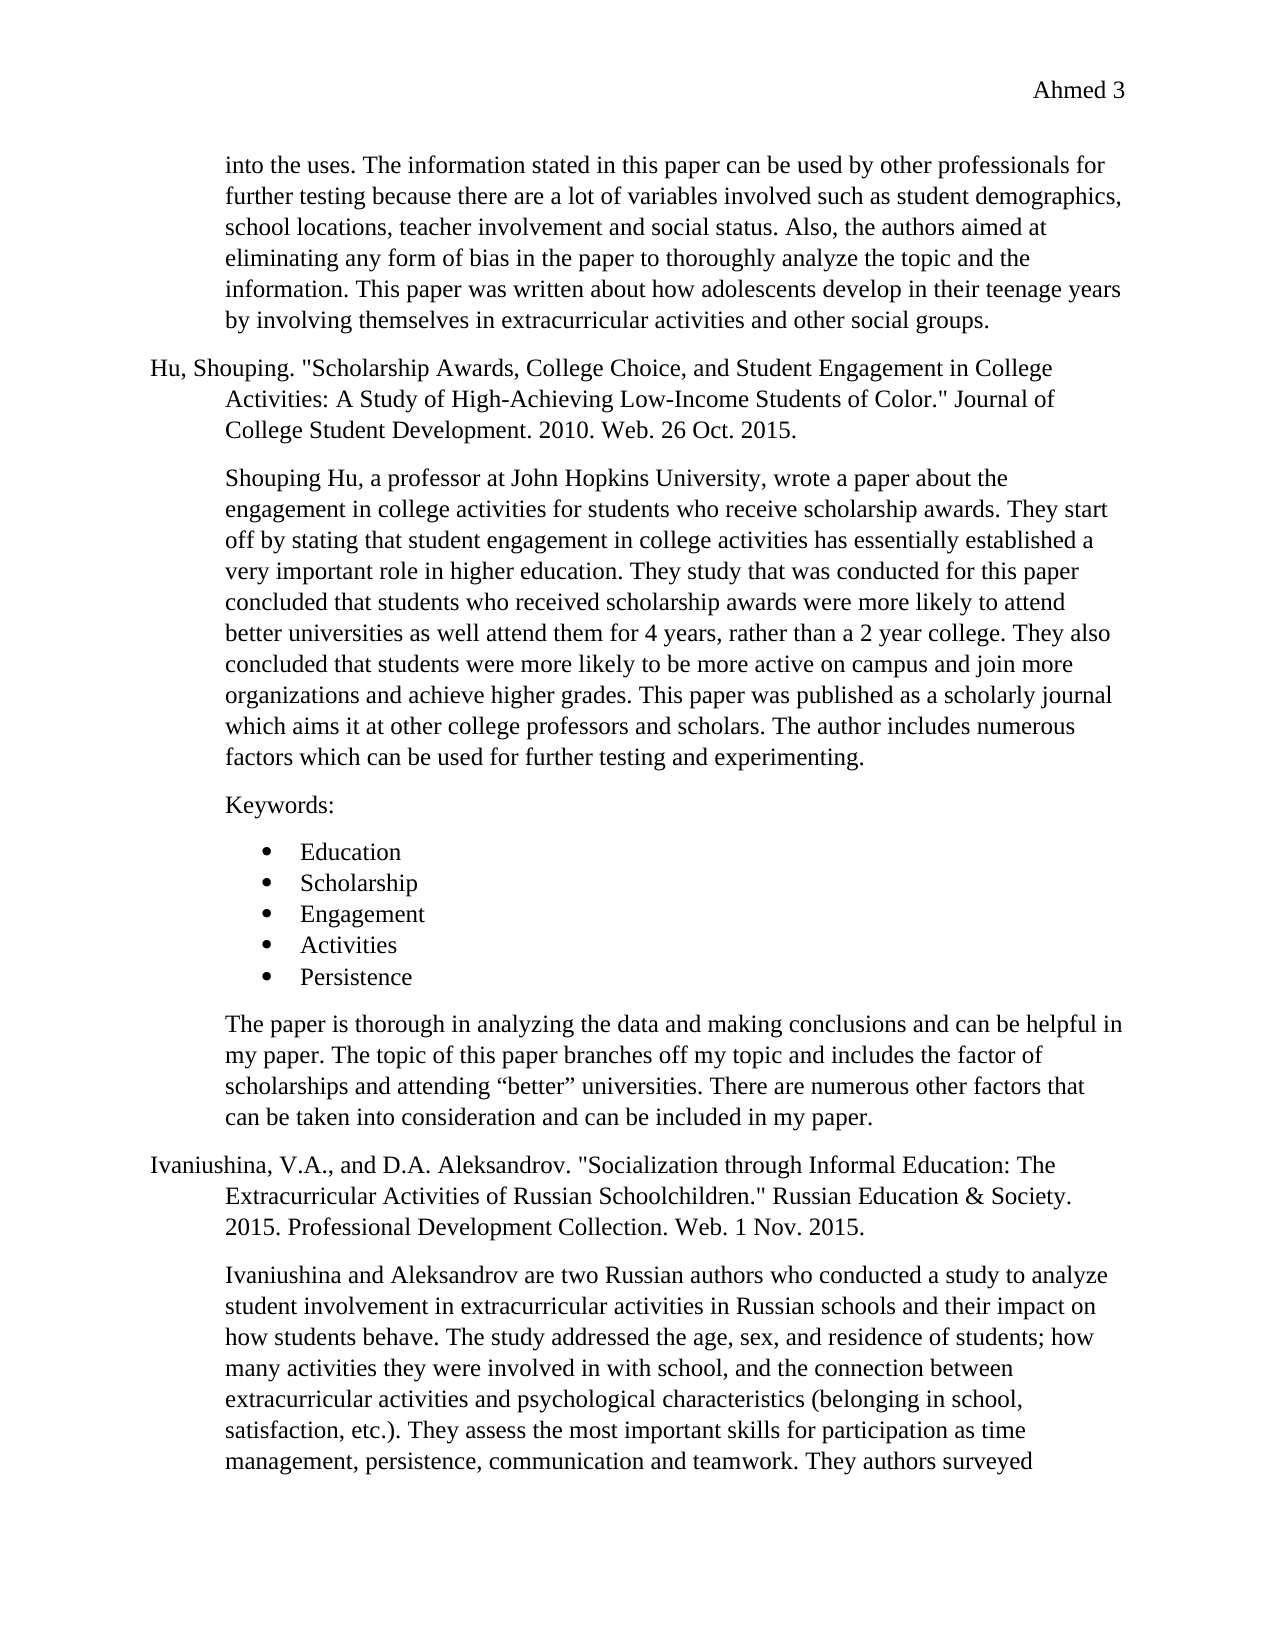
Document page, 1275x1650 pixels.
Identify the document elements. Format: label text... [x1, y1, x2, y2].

text Keywords: [150, 790, 1125, 818]
text The paper is thorough in analyzing the data and making conclusions and can be helpful in my paper. The topic of this paper branches off my topic and includes the factor of scholarships and attending “better” universities. There are numerous other factors that can be taken into consideration and can be included in my paper. [225, 1009, 1125, 1131]
text Hu, Shouping. "Scholarship Awards, College Choice, and Student Engagement in College Activities: A Study of High-Achieving Low-Income Students of Color." Journal of College Student Development. 2010. Web. 26 Oct. 2015. [150, 353, 1125, 444]
text Shouping Hu, a professor at John Hopkins University, wrote a paper about the engagement in college activities for students who receive scholarship awards. They start off by stating that student engagement in college activities has essentially established a very important role in higher education. They study that was conducted for this paper concluded that students who received scholarship awards were more likely to attend better universities as well attend them for 4 years, rather than a 2 year college. They also concluded that students were more likely to be more active on campus and join more organizations and achieve higher grades. This paper was published as a scholarly journal which aims it at other college professors and scholars. The author includes numerous factors which can be used for further testing and experimenting. [150, 463, 1125, 771]
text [225, 150, 1125, 334]
text Ivaniushina, V.A., and D.A. Aleksandrov. "Socialization through Informal Education: The Extracurricular Activities of Russian Schoolchildren." Russian Education & Society. 2015. Professional Development Collection. Web. 1 Nov. 2015. [150, 1150, 1125, 1241]
list Education [262, 837, 1125, 866]
list Persistence [262, 962, 1125, 990]
list Scholarship [262, 868, 1125, 897]
list Activities [262, 931, 1125, 959]
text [150, 1260, 1125, 1475]
list Engagement [262, 899, 1125, 928]
